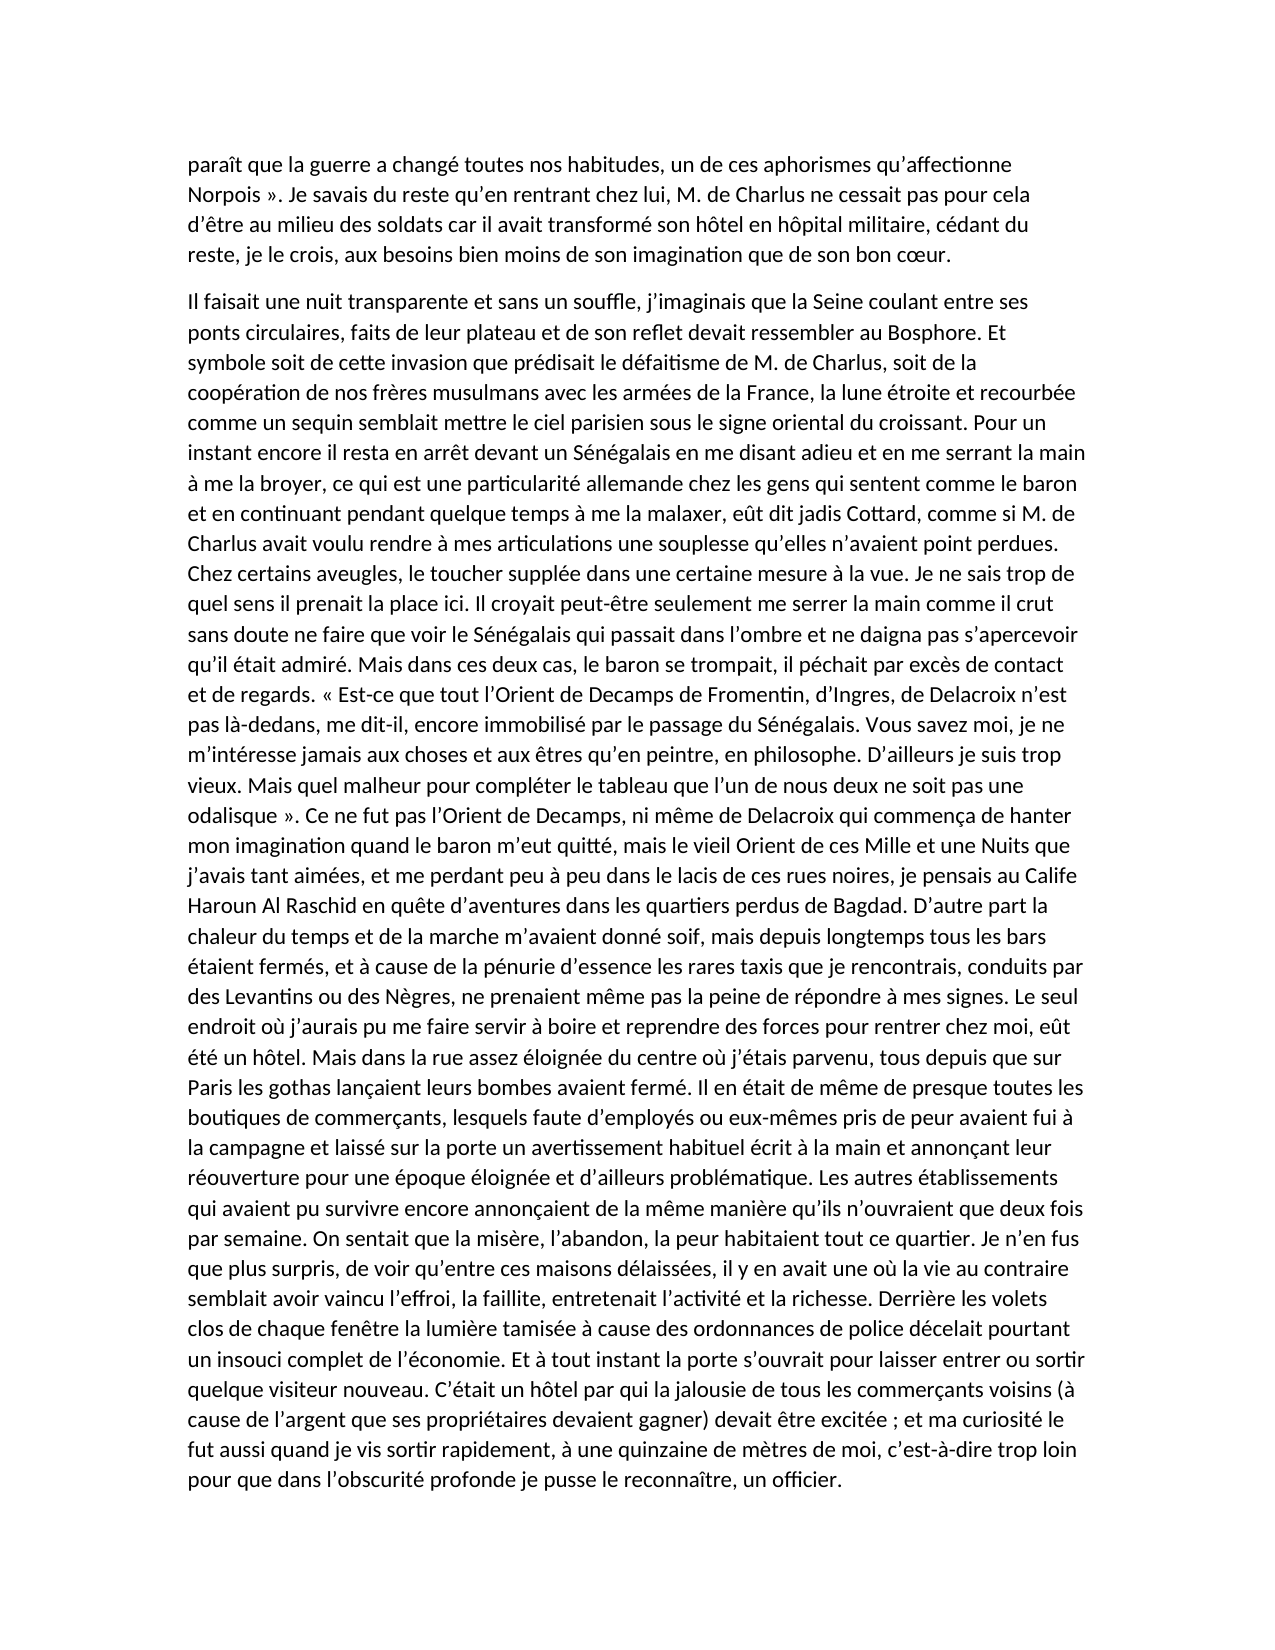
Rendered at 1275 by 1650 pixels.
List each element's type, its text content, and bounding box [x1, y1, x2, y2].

text Il faisait une nuit transparente et sans un souffle, j’imaginais que la Seine coulant entre ses ponts circulaires, faits de leur plateau et de son reflet devait ressembler au Bosphore. Et symbole soit de cette invasion que prédisait le défaitisme de M. de Charlus, soit de la coopération de nos frères musulmans avec les armées de la France, la lune étroite et recourbée comme un sequin semblait mettre le ciel parisien sous le signe oriental du croissant. Pour un instant encore il resta en arrêt devant un Sénégalais en me disant adieu et en me serrant la main à me la broyer, ce qui est une particularité allemande chez les gens qui sentent comme le baron et en continuant pendant quelque temps à me la malaxer, eût dit jadis Cottard, comme si M. de Charlus avait voulu rendre à mes articulations une souplesse qu’elles n’avaient point perdues. Chez certains aveugles, le toucher supplée dans une certaine mesure à la vue. Je ne sais trop de quel sens il prenait la place ici. Il croyait peut-être seulement me serrer la main comme il crut sans doute ne faire que voir le Sénégalais qui passait dans l’ombre et ne daigna pas s’apercevoir qu’il était admiré. Mais dans ces deux cas, le baron se trompait, il péchait par excès de contact et de regards. « Est-ce que tout l’Orient de Decamps de Fromentin, d’Ingres, de Delacroix n’est pas là-dedans, me dit-il, encore immobilisé par le passage du Sénégalais. Vous savez moi, je ne m’intéresse jamais aux choses et aux êtres qu’en peintre, en philosophe. D’ailleurs je suis trop vieux. Mais quel malheur pour compléter le tableau que l’un de nous deux ne soit pas une odalisque ». Ce ne fut pas l’Orient de Decamps, ni même de Delacroix qui commença de hanter mon imagination quand le baron m’eut quitté, mais le vieil Orient de ces Mille et une Nuits que j’avais tant aimées, et me perdant peu à peu dans le lacis de ces rues noires, je pensais au Calife Haroun Al Raschid en quête d’aventures dans les quartiers perdus de Bagdad. D’autre part la chaleur du temps et de la marche m’avaient donné soif, mais depuis longtemps tous les bars étaient fermés, et à cause de la pénurie d’essence les rares taxis que je rencontrais, conduits par des Levantins ou des Nègres, ne prenaient même pas la peine de répondre à mes signes. Le seul endroit où j’aurais pu me faire servir à boire et reprendre des forces pour rentrer chez moi, eût été un hôtel. Mais dans la rue assez éloignée du centre où j’étais parvenu, tous depuis que sur Paris les gothas lançaient leurs bombes avaient fermé. Il en était de même de presque toutes les boutiques de commerçants, lesquels faute d’employés ou eux-mêmes pris de peur avaient fui à la campagne et laissé sur la porte un avertissement habituel écrit à la main et annonçant leur réouverture pour une époque éloignée et d’ailleurs problématique. Les autres établissements qui avaient pu survivre encore annonçaient de la même manière qu’ils n’ouvraient que deux fois par semaine. On sentait que la misère, l’abandon, la peur habitaient tout ce quartier. Je n’en fus que plus surpris, de voir qu’entre ces maisons délaissées, il y en avait une où la vie au contraire semblait avoir vaincu l’effroi, la faillite, entretenait l’activité et la richesse. Derrière les volets clos de chaque fenêtre la lumière tamisée à cause des ordonnances de police décelait pourtant un insouci complet de l’économie. Et à tout instant la porte s’ouvrait pour laisser entrer ou sortir quelque visiteur nouveau. C’était un hôtel par qui la jalousie de tous les commerçants voisins (à cause de l’argent que ses propriétaires devaient gagner) devait être excitée ; et ma curiosité le fut aussi quand je vis sortir rapidement, à une quinzaine de mètres de moi, c’est-à-dire trop loin pour que dans l’obscurité profonde je pusse le reconnaître, un officier. [187, 287, 1087, 1494]
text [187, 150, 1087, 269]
